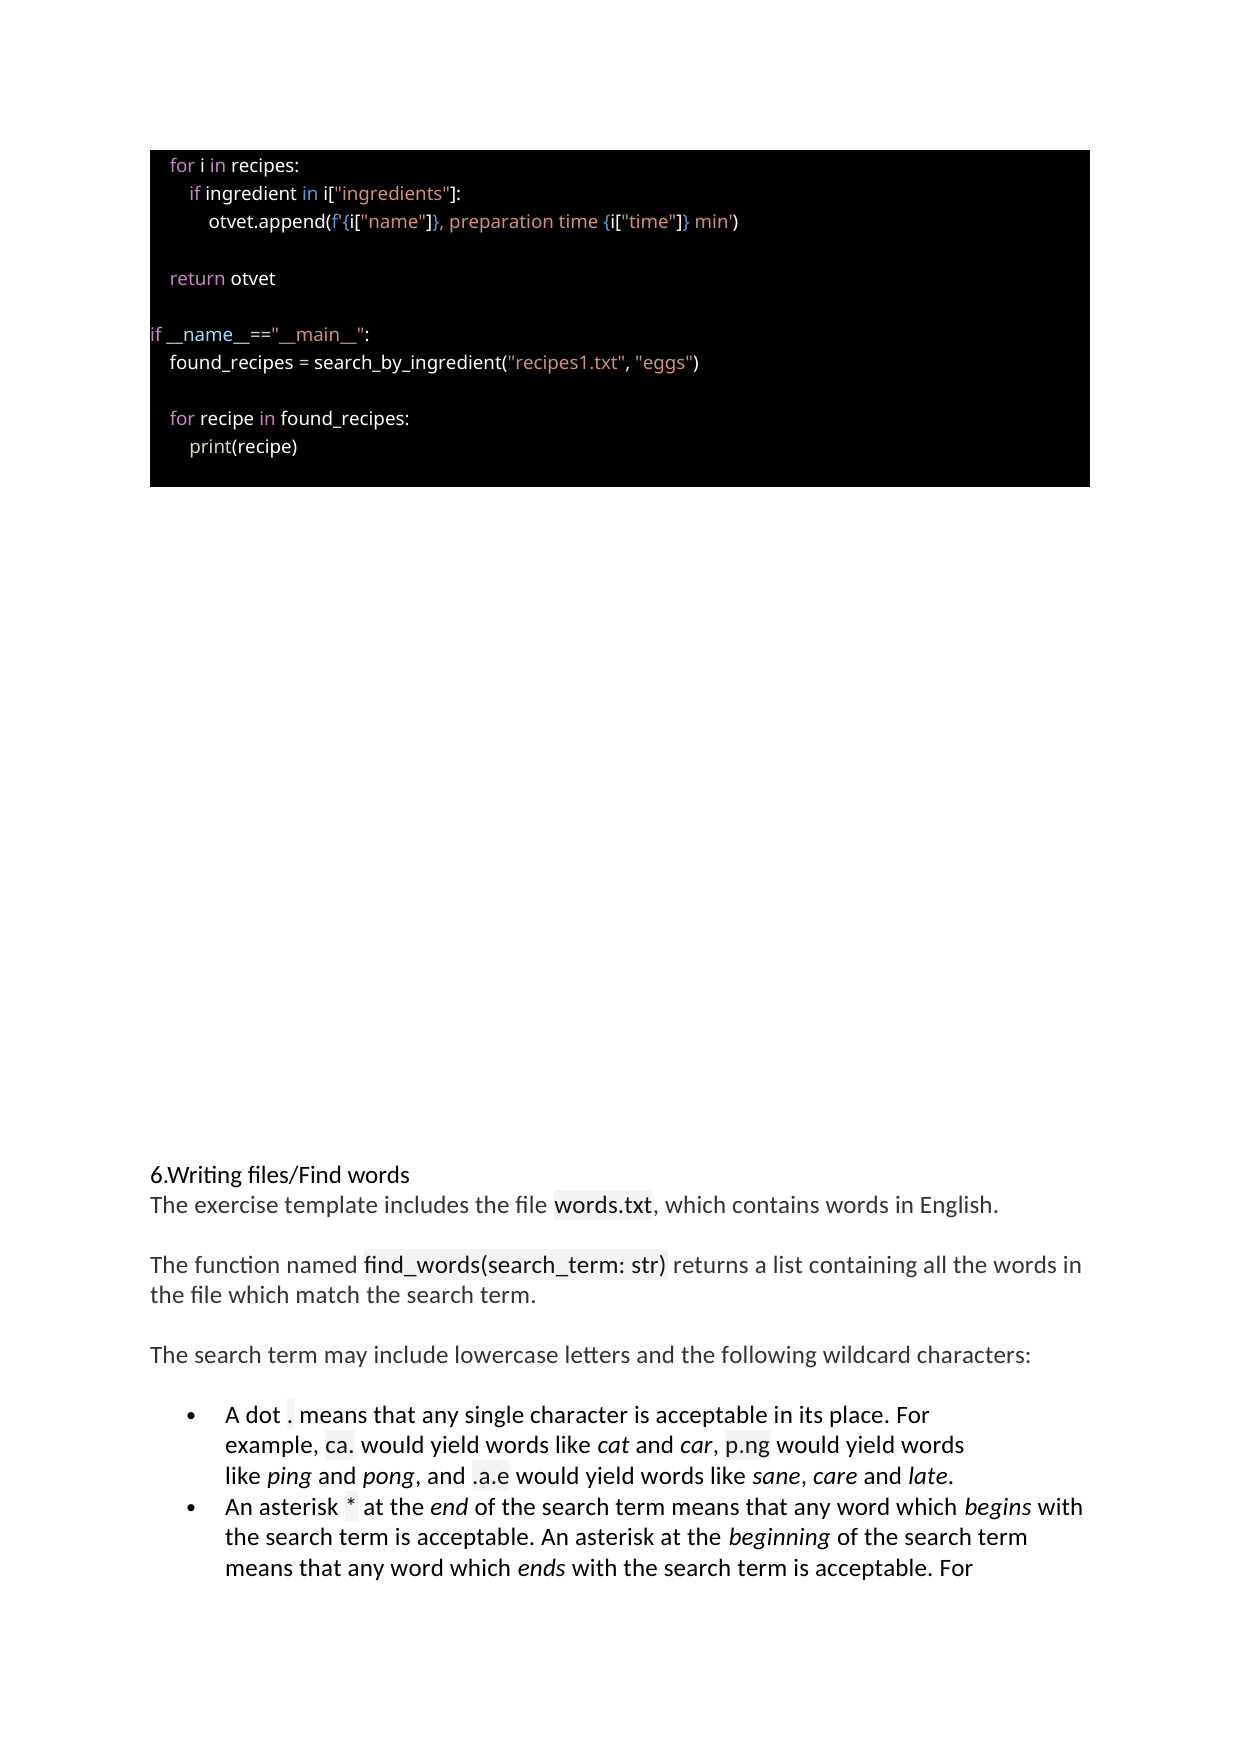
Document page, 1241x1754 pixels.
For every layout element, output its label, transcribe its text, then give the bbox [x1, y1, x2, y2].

text for recipe in found_recipes: [150, 403, 1090, 431]
text if __name__=="__main__": [150, 319, 1090, 347]
text The search term may include lowercase letters and the following wildcard characters: [150, 1339, 1090, 1370]
text 6.Writing files/Find words [150, 1159, 1090, 1189]
text The function named find_words(search_term: str) returns a list containing all the words in the file which match the search term. [150, 1249, 1090, 1310]
list A dot . means that any single character is acceptable in its place. For example, ca. would yield words like cat and car, p.ng would yield words like ping and pong, and .a.e would yield words like sane, care and late. [187, 1399, 1090, 1491]
text found_recipes = search_by_ingredient("recipes1.txt", "eggs") [150, 347, 1090, 375]
text for i in recipes: [150, 150, 1090, 178]
text return otvet [150, 262, 1090, 291]
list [187, 1491, 1090, 1582]
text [150, 206, 1090, 234]
text if ingredient in i["ingredients"]: [150, 178, 1090, 206]
text print(recipe) [150, 431, 1090, 459]
text The exercise template includes the file words.txt, which contains words in English. [150, 1189, 1090, 1220]
